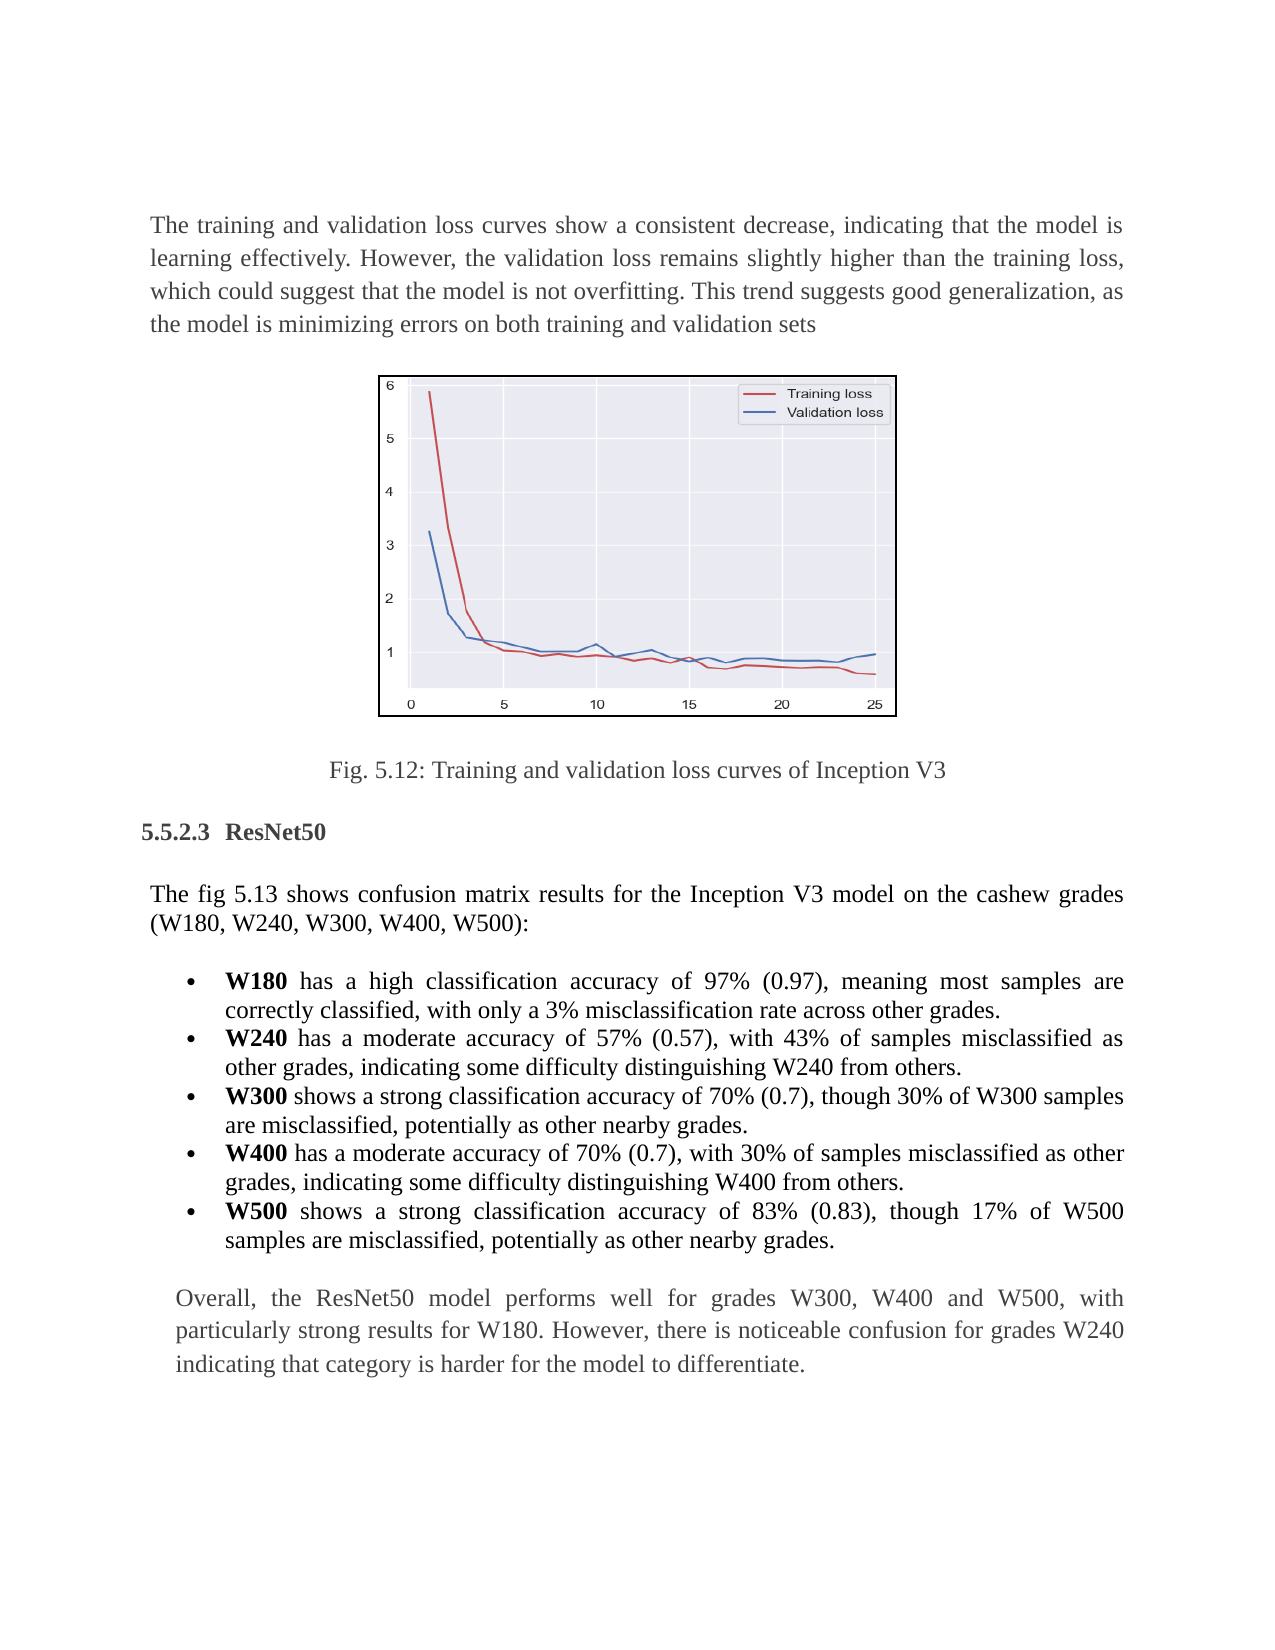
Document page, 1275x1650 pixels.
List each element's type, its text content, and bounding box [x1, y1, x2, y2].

list W300 shows a strong classification accuracy of 70% (0.7), though 30% of W300 samples are misclassified, potentially as other nearby grades. [187, 1081, 1125, 1138]
list W500 shows a strong classification accuracy of 83% (0.83), though 17% of W500 samples are misclassified, potentially as other nearby grades. [187, 1196, 1125, 1253]
text The training and validation loss curves show a consistent decrease, indicating that the model is learning effectively. However, the validation loss remains slightly higher than the training loss, which could suggest that the model is not overfitting. This trend suggests good generalization, as the model is minimizing errors on both training and validation sets [150, 210, 1125, 338]
list W240 has a moderate accuracy of 57% (0.57), with 43% of samples misclassified as other grades, indicating some difficulty distinguishing W240 from others. [187, 1023, 1125, 1081]
list W180 has a high classification accuracy of 97% (0.97), meaning most samples are correctly classified, with only a 3% misclassification rate across other grades. [187, 966, 1125, 1023]
text Overall, the ResNet50 model performs well for grades W300, W400 and W500, with particularly strong results for W180. However, there is noticeable confusion for grades W240 indicating that category is harder for the model to differentiate. [175, 1283, 1125, 1377]
text The fig 5.13 shows confusion matrix results for the Inception V3 model on the cashew grades (W180, W240, W300, W400, W500): [150, 879, 1125, 937]
list W400 has a moderate accuracy of 70% (0.7), with 30% of samples misclassified as other grades, indicating some difficulty distinguishing W400 from others. [187, 1138, 1125, 1196]
list ResNet50 [150, 817, 1125, 846]
picture [380, 377, 895, 715]
